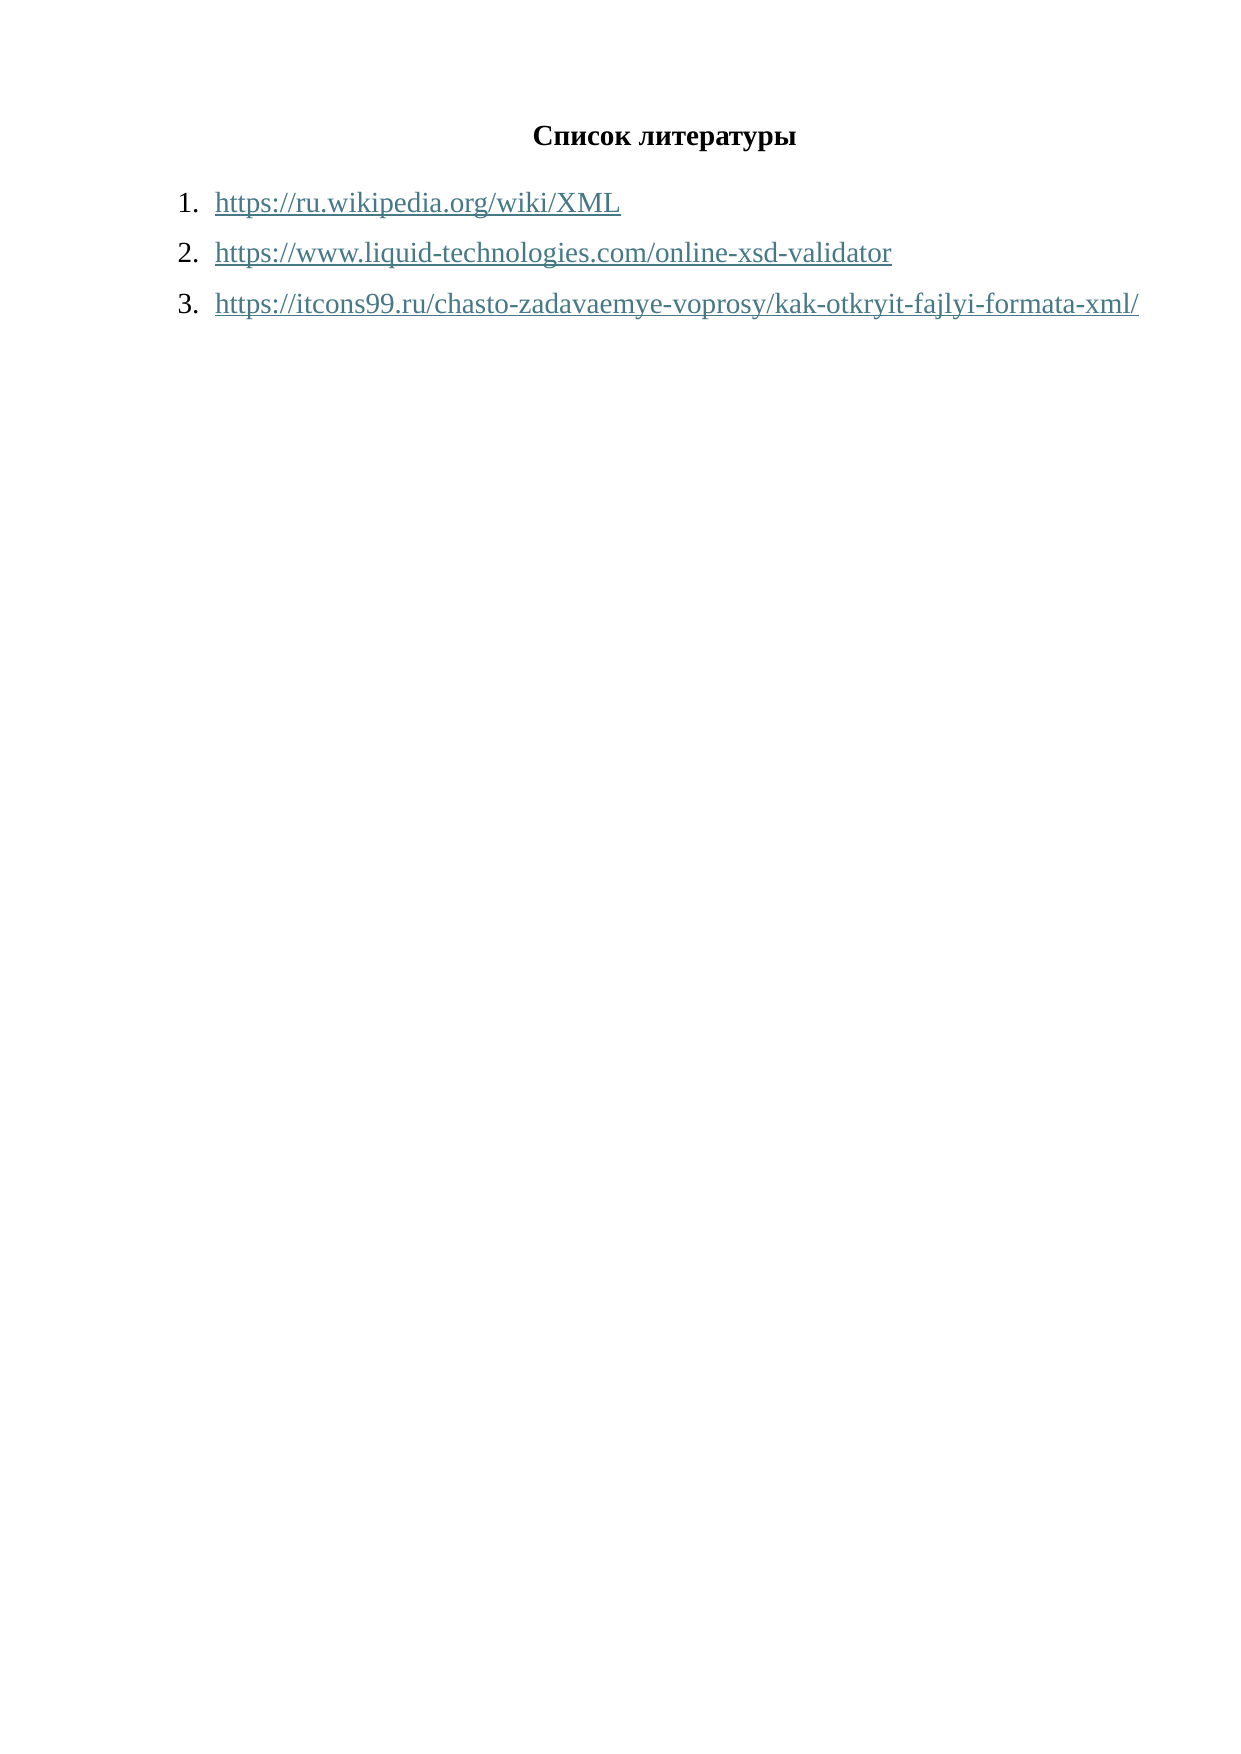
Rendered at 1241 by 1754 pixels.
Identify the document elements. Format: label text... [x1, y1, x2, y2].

list https://www.liquid-technologies.com/online-xsd-validator [177, 235, 1152, 269]
list https://itcons99.ru/chasto-zadavaemye-voprosy/kak-otkryit-fajlyi-formata-xml/ [177, 286, 1152, 319]
text Список литературы [177, 118, 1152, 152]
list https://ru.wikipedia.org/wiki/XML [177, 185, 1152, 219]
